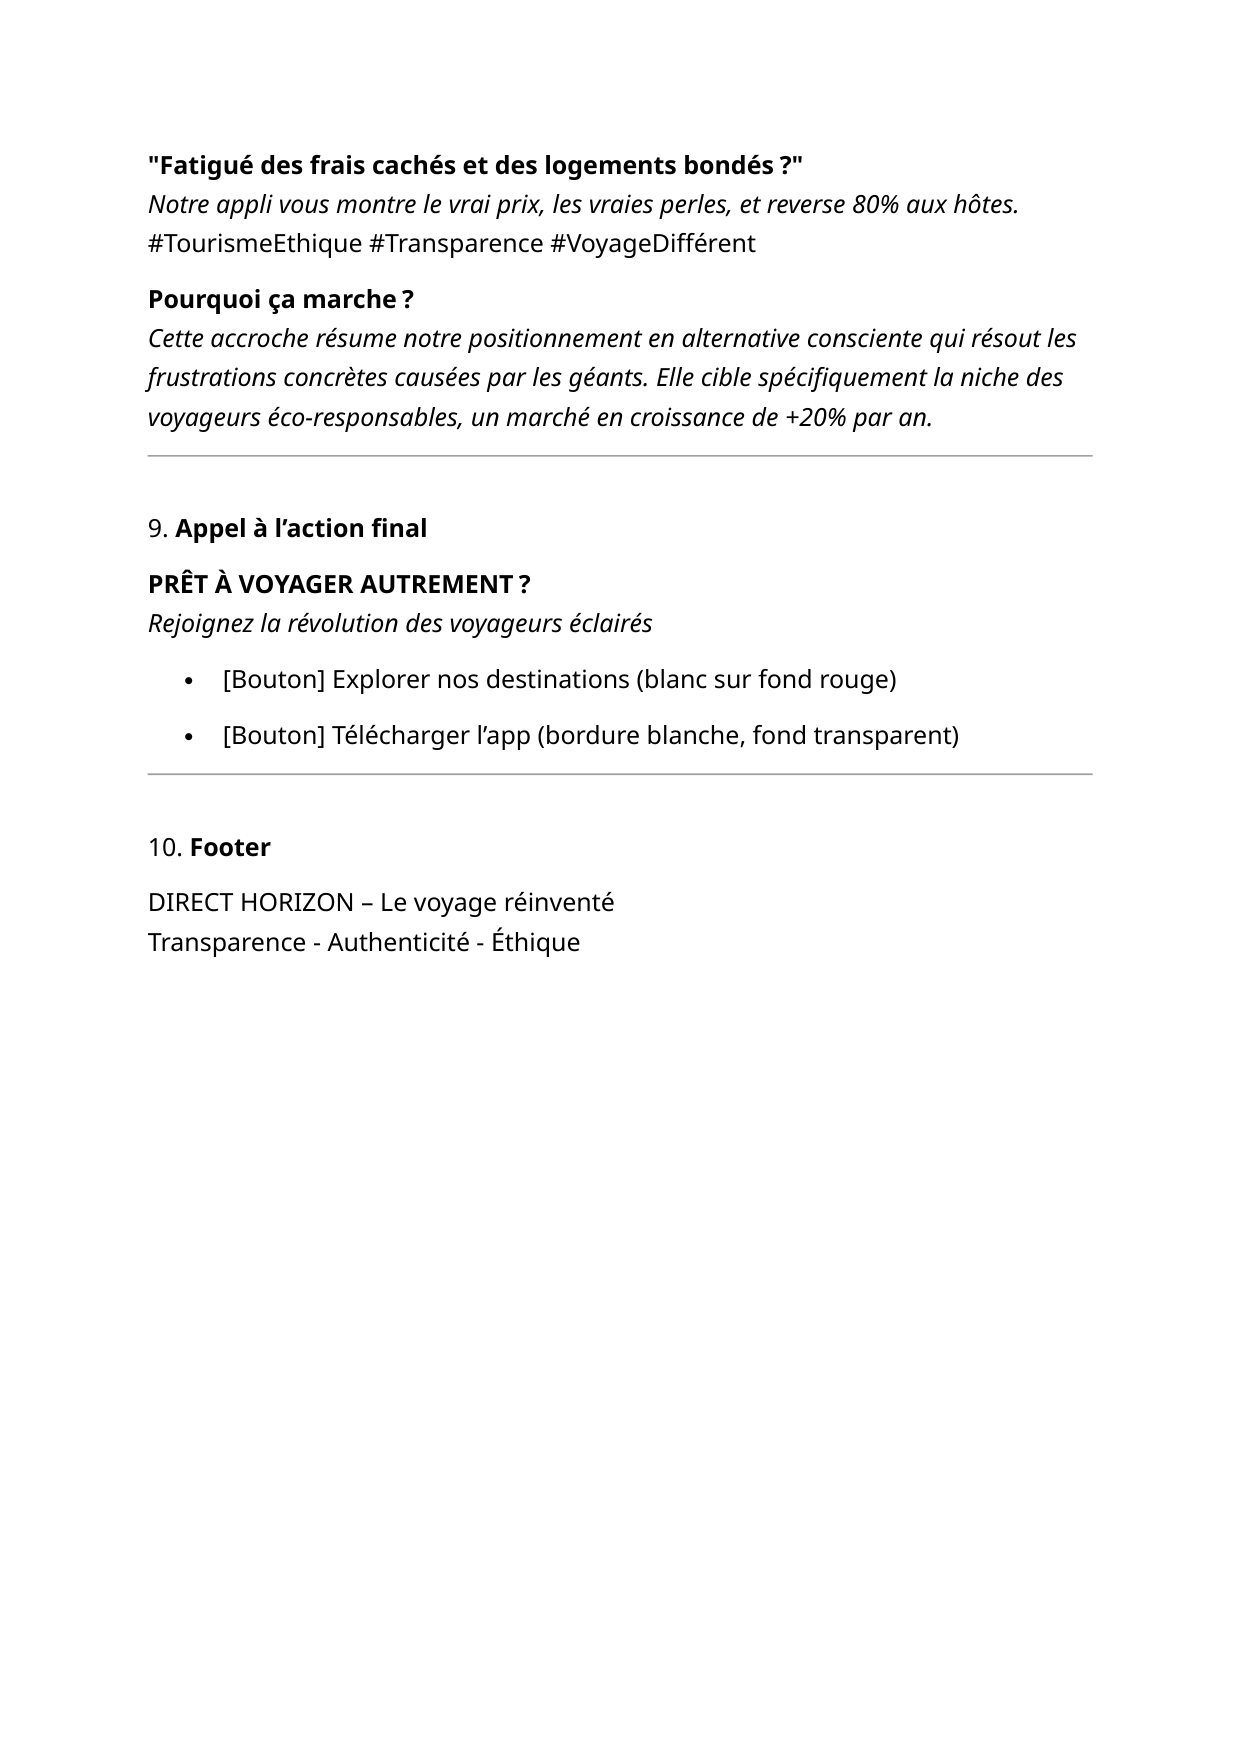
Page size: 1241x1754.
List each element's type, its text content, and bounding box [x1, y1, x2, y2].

list [Bouton] Télécharger l’app (bordure blanche, fond transparent) [185, 718, 1093, 752]
text DIRECT HORIZON – Le voyage réinventé Transparence - Authenticité - Éthique [148, 885, 1093, 958]
text "Fatigué des frais cachés et des logements bondés ?" Notre appli vous montre le vrai prix, les vraies perles, et reverse 80% aux hôtes. #TourismeEthique #Transparence #VoyageDifférent [148, 148, 1093, 260]
text Pourquoi ça marche ? Cette accroche résume notre positionnement en alternative consciente qui résout les frustrations concrètes causées par les géants. Elle cible spécifiquement la niche des voyageurs éco-responsables, un marché en croissance de +20% par an. [148, 282, 1093, 433]
text PRÊT À VOYAGER AUTREMENT ? Rejoignez la révolution des voyageurs éclairés [148, 567, 1093, 640]
text 9. Appel à l’action final [148, 511, 1093, 545]
list [Bouton] Explorer nos destinations (blanc sur fond rouge) [185, 662, 1093, 696]
text 10. Footer [148, 829, 1093, 863]
